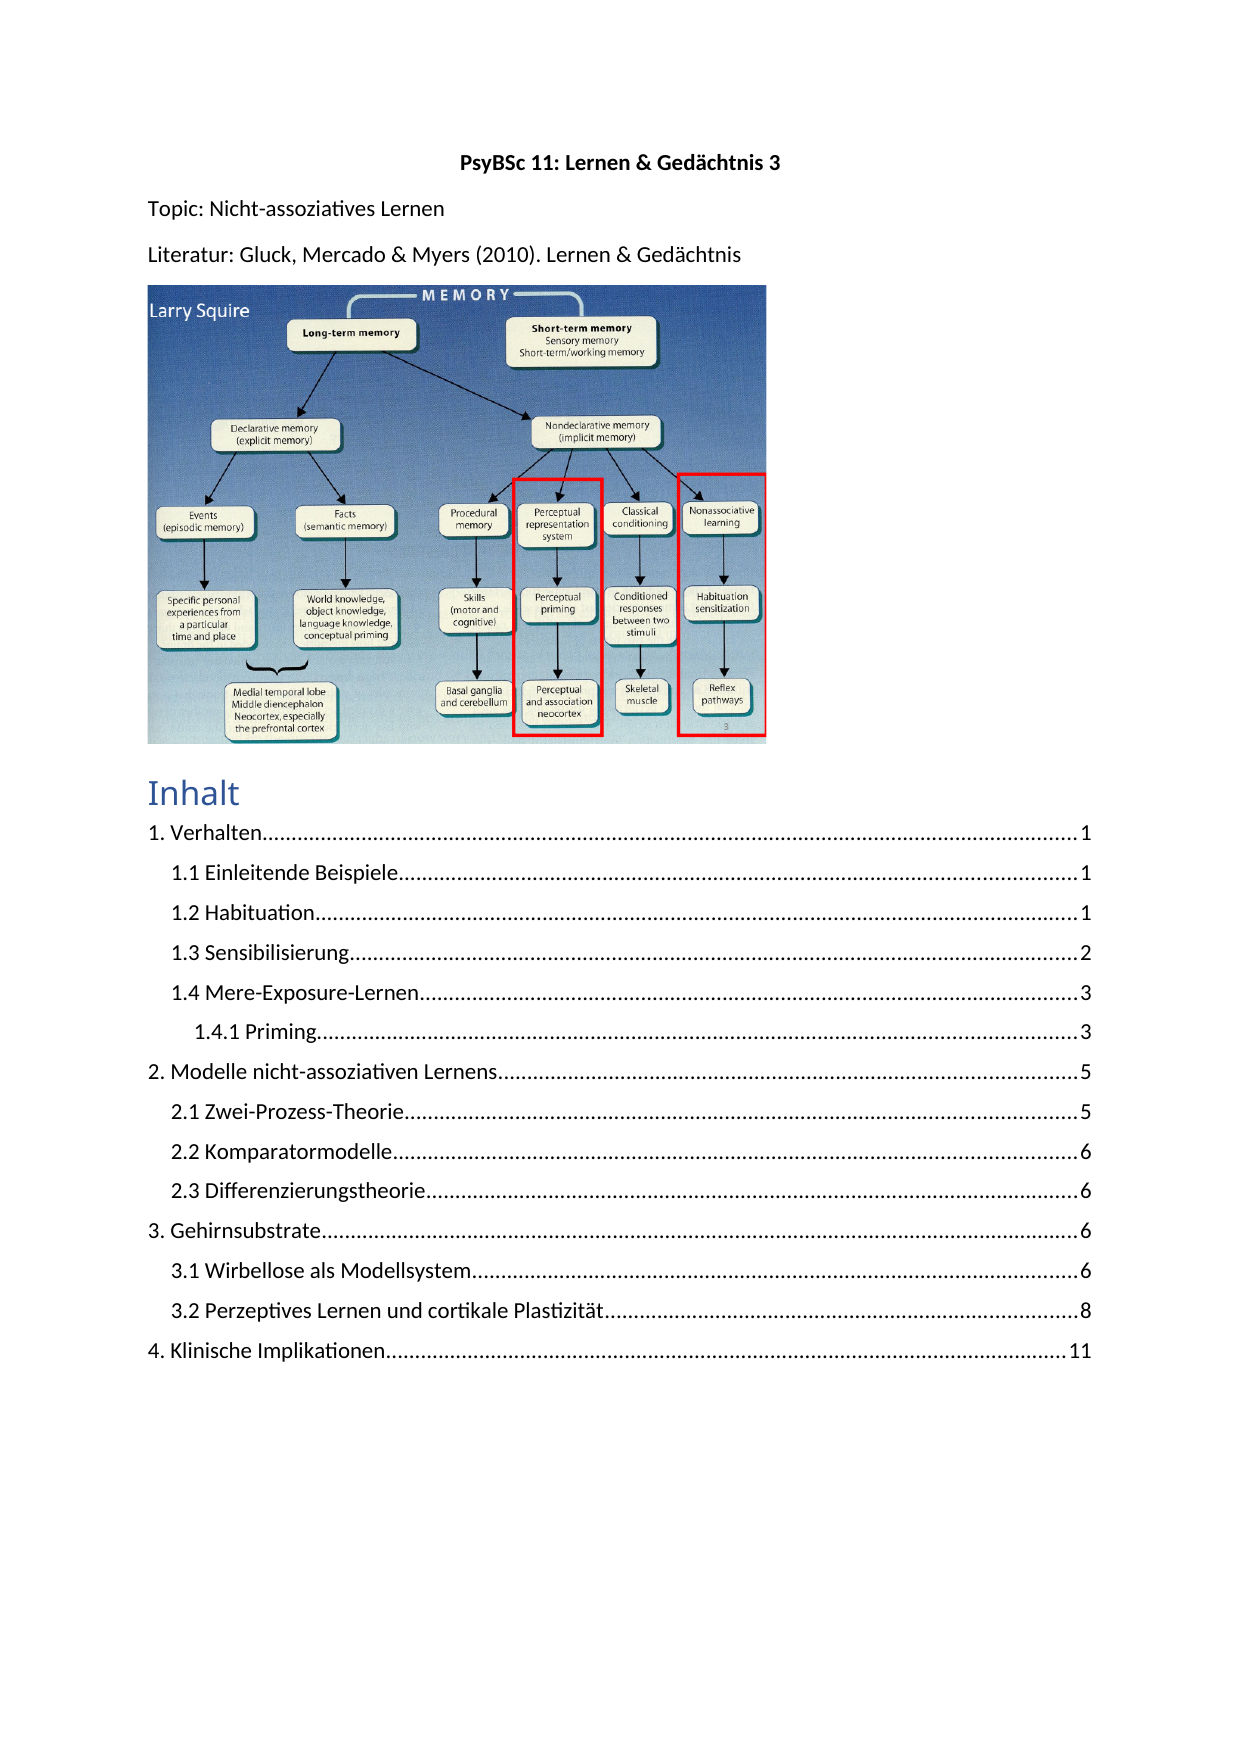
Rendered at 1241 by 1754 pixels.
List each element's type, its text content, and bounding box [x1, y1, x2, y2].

picture [147, 285, 767, 744]
text PsyBSc 11: Lernen & Gedächtnis 3 [148, 148, 1093, 176]
text Literatur: Gluck, Mercado & Myers (2010). Lernen & Gedächtnis [148, 240, 1093, 268]
text Topic: Nicht-assoziatives Lernen [148, 194, 1093, 222]
